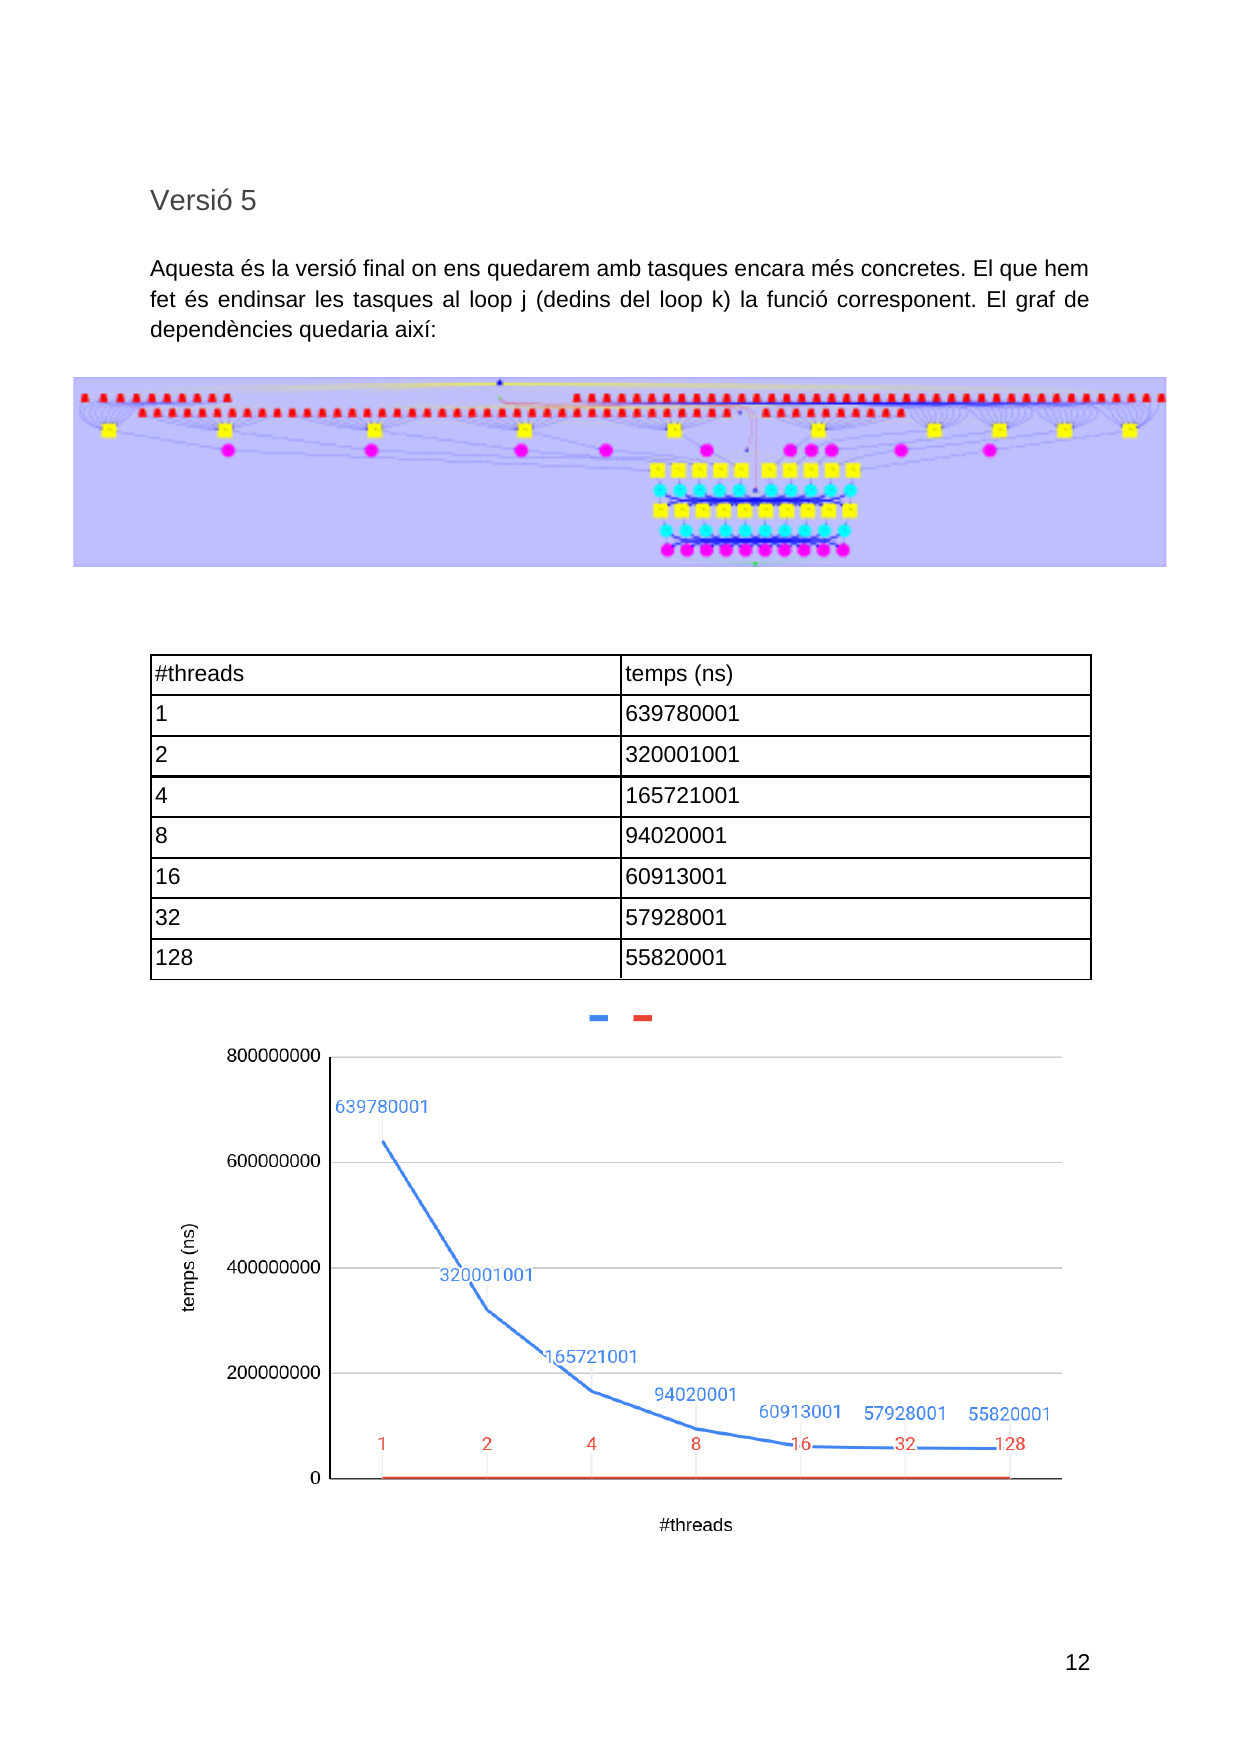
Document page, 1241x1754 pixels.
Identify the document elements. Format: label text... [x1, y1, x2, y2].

table_cell 32 [152, 899, 620, 938]
table_cell 128 [152, 940, 620, 978]
table_cell 16 [152, 859, 620, 897]
table_cell 1 [152, 696, 620, 735]
table_cell 320001001 [622, 737, 1090, 775]
table_cell 8 [152, 818, 620, 857]
table_cell 57928001 [622, 899, 1090, 938]
table_cell 55820001 [622, 940, 1090, 978]
table_header #threads [152, 656, 620, 694]
table_cell 60913001 [622, 859, 1090, 897]
subtitle Versió 5 [150, 183, 1090, 217]
table_header temps (ns) [622, 656, 1090, 694]
text Aquesta és la versió final on ens quedarem amb tasques encara més concretes. El que hem fet és endinsar les tasques al loop j (dedins del loop k) la funció corresponent. El graf de dependències quedaria així: [150, 255, 1090, 342]
table_cell 165721001 [622, 778, 1090, 816]
picture [150, 980, 1091, 1564]
table_cell 94020001 [622, 818, 1090, 857]
table_cell 639780001 [622, 696, 1090, 735]
picture [73, 377, 1167, 567]
table_cell 4 [152, 778, 620, 816]
table_cell 2 [152, 737, 620, 775]
